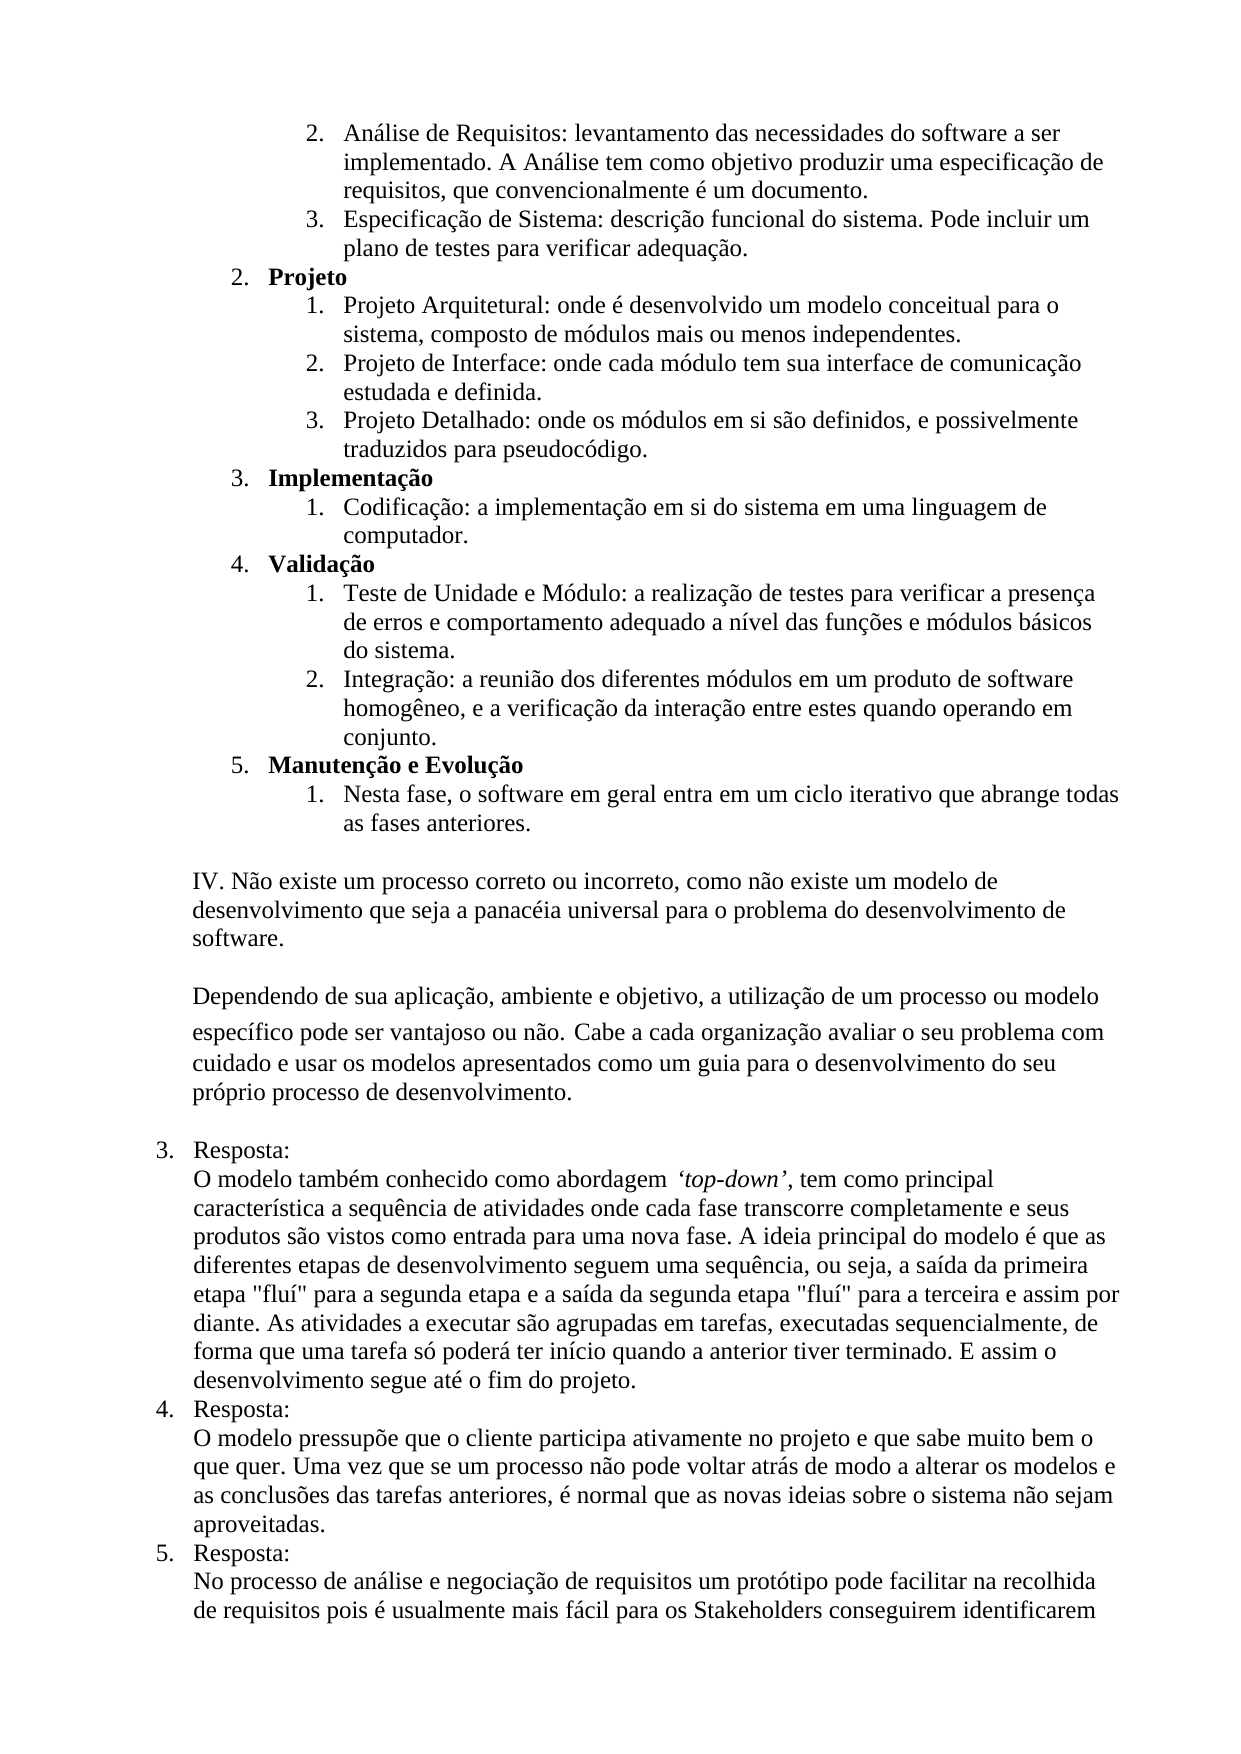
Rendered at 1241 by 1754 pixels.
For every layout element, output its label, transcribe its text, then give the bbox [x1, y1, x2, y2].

text Dependendo de sua aplicação, ambiente e objetivo, a utilização de um processo ou modelo específico pode ser vantajoso ou não. Cabe a cada organização avaliar o seu problema com cuidado e usar os modelos apresentados como um guia para o desenvolvimento do seu próprio processo de desenvolvimento. [192, 1476, 1122, 1601]
list Validação [231, 927, 1122, 956]
list Especificação de Sistema: descrição funcional do sistema. Pode incluir um plano de testes para verificar adequação. [306, 378, 1122, 436]
list Projeto Arquitetural: onde é desenvolvido um modelo conceitual para o sistema, composto de módulos mais ou menos independentes. [306, 523, 1122, 580]
list Integração: a reunião dos diferentes módulos em um produto de software homogêneo, e a verificação da interação entre estes quando operando em conjunto. [306, 1101, 1122, 1187]
list Codificação: a implementação em si do sistema em uma linguagem de computador. [306, 841, 1122, 898]
list Nesta fase, o software em geral entra em um ciclo iterativo que abrange todas as fases anteriores. [306, 1274, 1122, 1331]
list Engenharia de Sistema: estabelecimento de uma solução geral para o problema, envolvendo questões extra software. [306, 176, 1122, 233]
list Projeto Detalhado: onde os módulos em si são definidos, e possivelmente traduzidos para pseudocódigo. [306, 696, 1122, 753]
list Projeto de Interface: onde cada módulo tem sua interface de comunicação estudada e definida. [306, 609, 1122, 667]
list Implementação [231, 783, 1122, 811]
list Análise de Requisitos: levantamento das necessidades do software a ser implementado. A Análise tem como objetivo produzir uma especificação de requisitos, que convencionalmente é um documento. [306, 263, 1122, 349]
list Teste de Unidade e Módulo: a realização de testes para verificar a presença de erros e comportamento adequado a nível das funções e módulos básicos do sistema. [306, 985, 1122, 1071]
text IV. Não existe um processo correto ou incorreto, como não existe um modelo de desenvolvimento que seja a panacéia universal para o problema do desenvolvimento de software. [192, 1361, 1122, 1447]
list Especificação [231, 118, 1122, 147]
list Projeto [231, 465, 1122, 493]
list Manutenção e Evolução [231, 1216, 1122, 1245]
